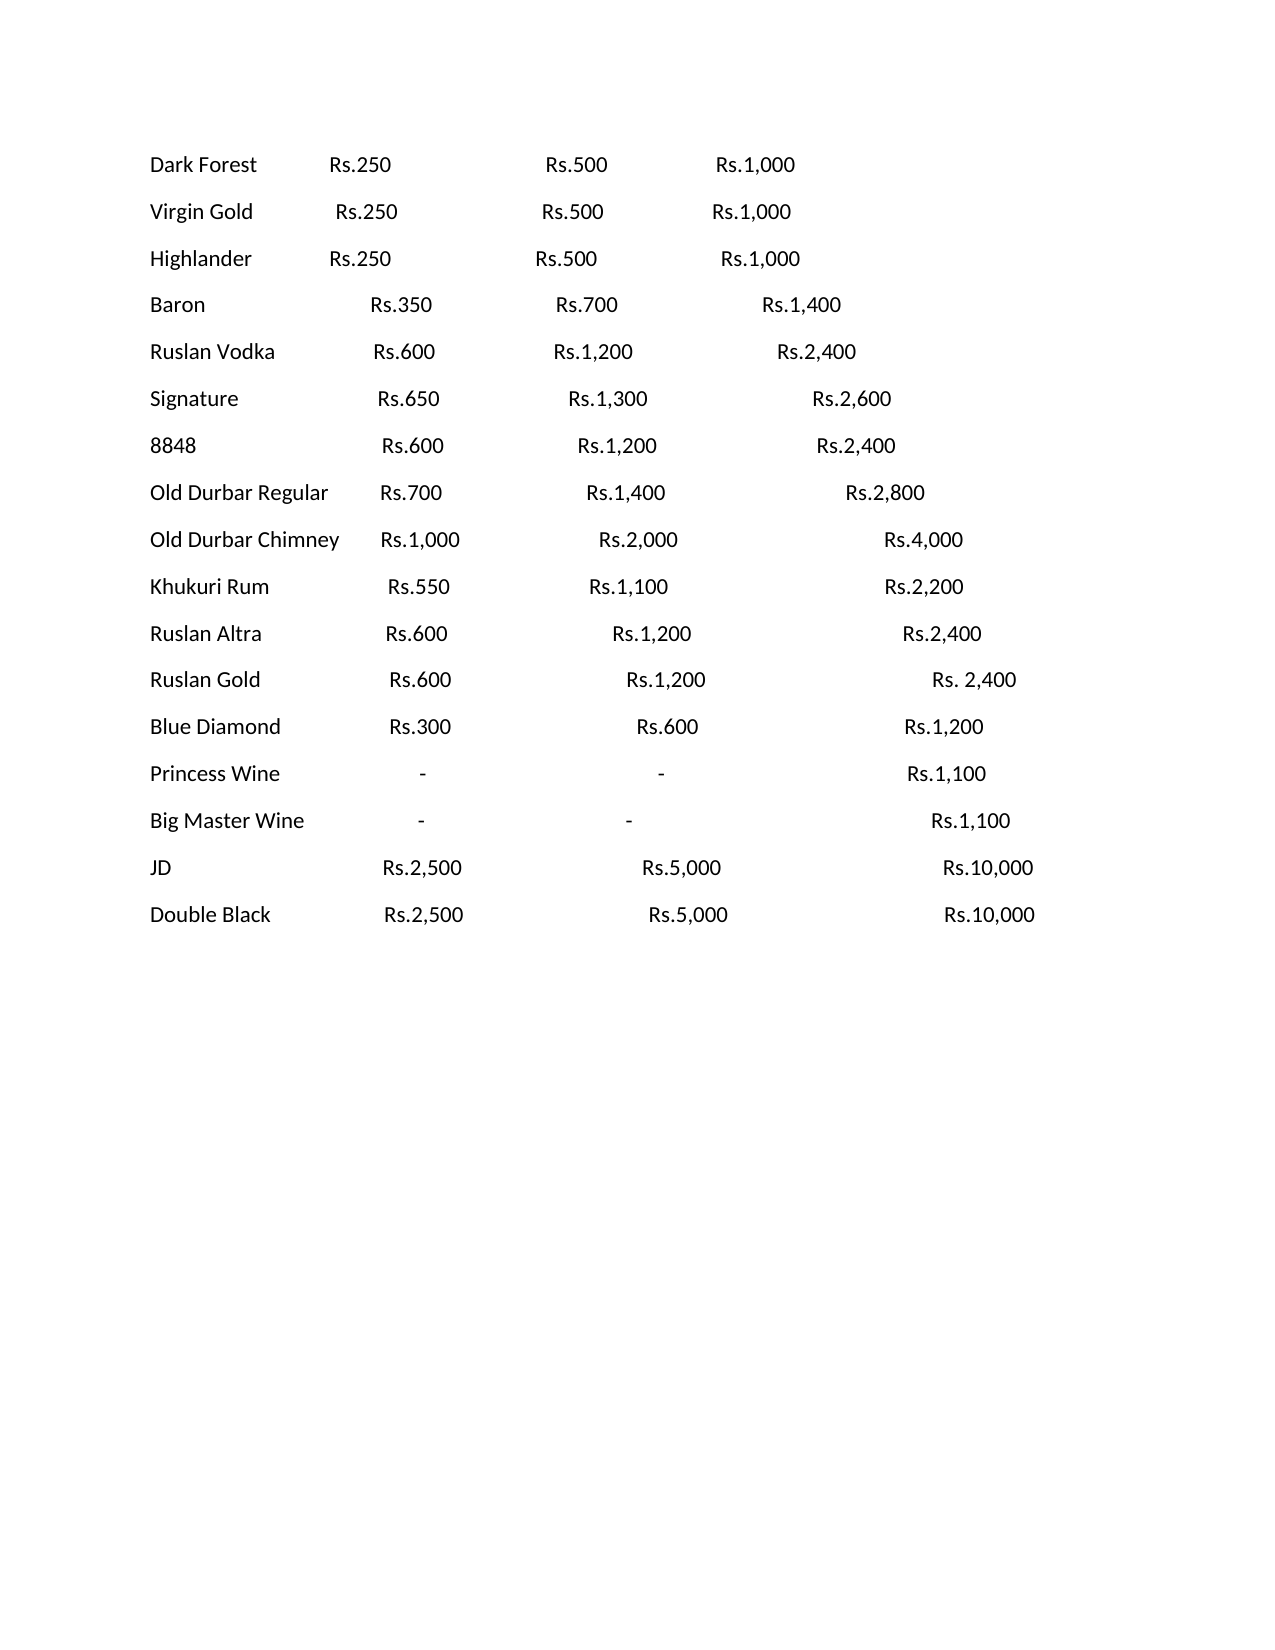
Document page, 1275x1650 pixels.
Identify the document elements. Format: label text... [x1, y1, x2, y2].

text Virgin Gold Rs.250 Rs.500 Rs.1,000 [150, 197, 1125, 225]
text Khukuri Rum Rs.550 Rs.1,100 Rs.2,200 [150, 572, 1125, 600]
text Signature Rs.650 Rs.1,300 Rs.2,600 [150, 384, 1125, 412]
text Double Black Rs.2,500 Rs.5,000 Rs.10,000 [150, 900, 1125, 928]
text 8848 Rs.600 Rs.1,200 Rs.2,400 [150, 431, 1125, 459]
text Highlander Rs.250 Rs.500 Rs.1,000 [150, 244, 1125, 272]
text Big Master Wine - - Rs.1,100 [150, 806, 1125, 834]
text Baron Rs.350 Rs.700 Rs.1,400 [150, 291, 1125, 319]
text Old Durbar Chimney Rs.1,000 Rs.2,000 Rs.4,000 [150, 525, 1125, 553]
text Blue Diamond Rs.300 Rs.600 Rs.1,200 [150, 712, 1125, 741]
text Ruslan Vodka Rs.600 Rs.1,200 Rs.2,400 [150, 337, 1125, 366]
text Dark Forest Rs.250 Rs.500 Rs.1,000 [150, 150, 1125, 178]
text Ruslan Gold Rs.600 Rs.1,200 Rs. 2,400 [150, 666, 1125, 694]
text Old Durbar Regular Rs.700 Rs.1,400 Rs.2,800 [150, 478, 1125, 506]
text Ruslan Altra Rs.600 Rs.1,200 Rs.2,400 [150, 619, 1125, 647]
text Princess Wine - - Rs.1,100 [150, 759, 1125, 787]
text JD Rs.2,500 Rs.5,000 Rs.10,000 [150, 853, 1125, 881]
